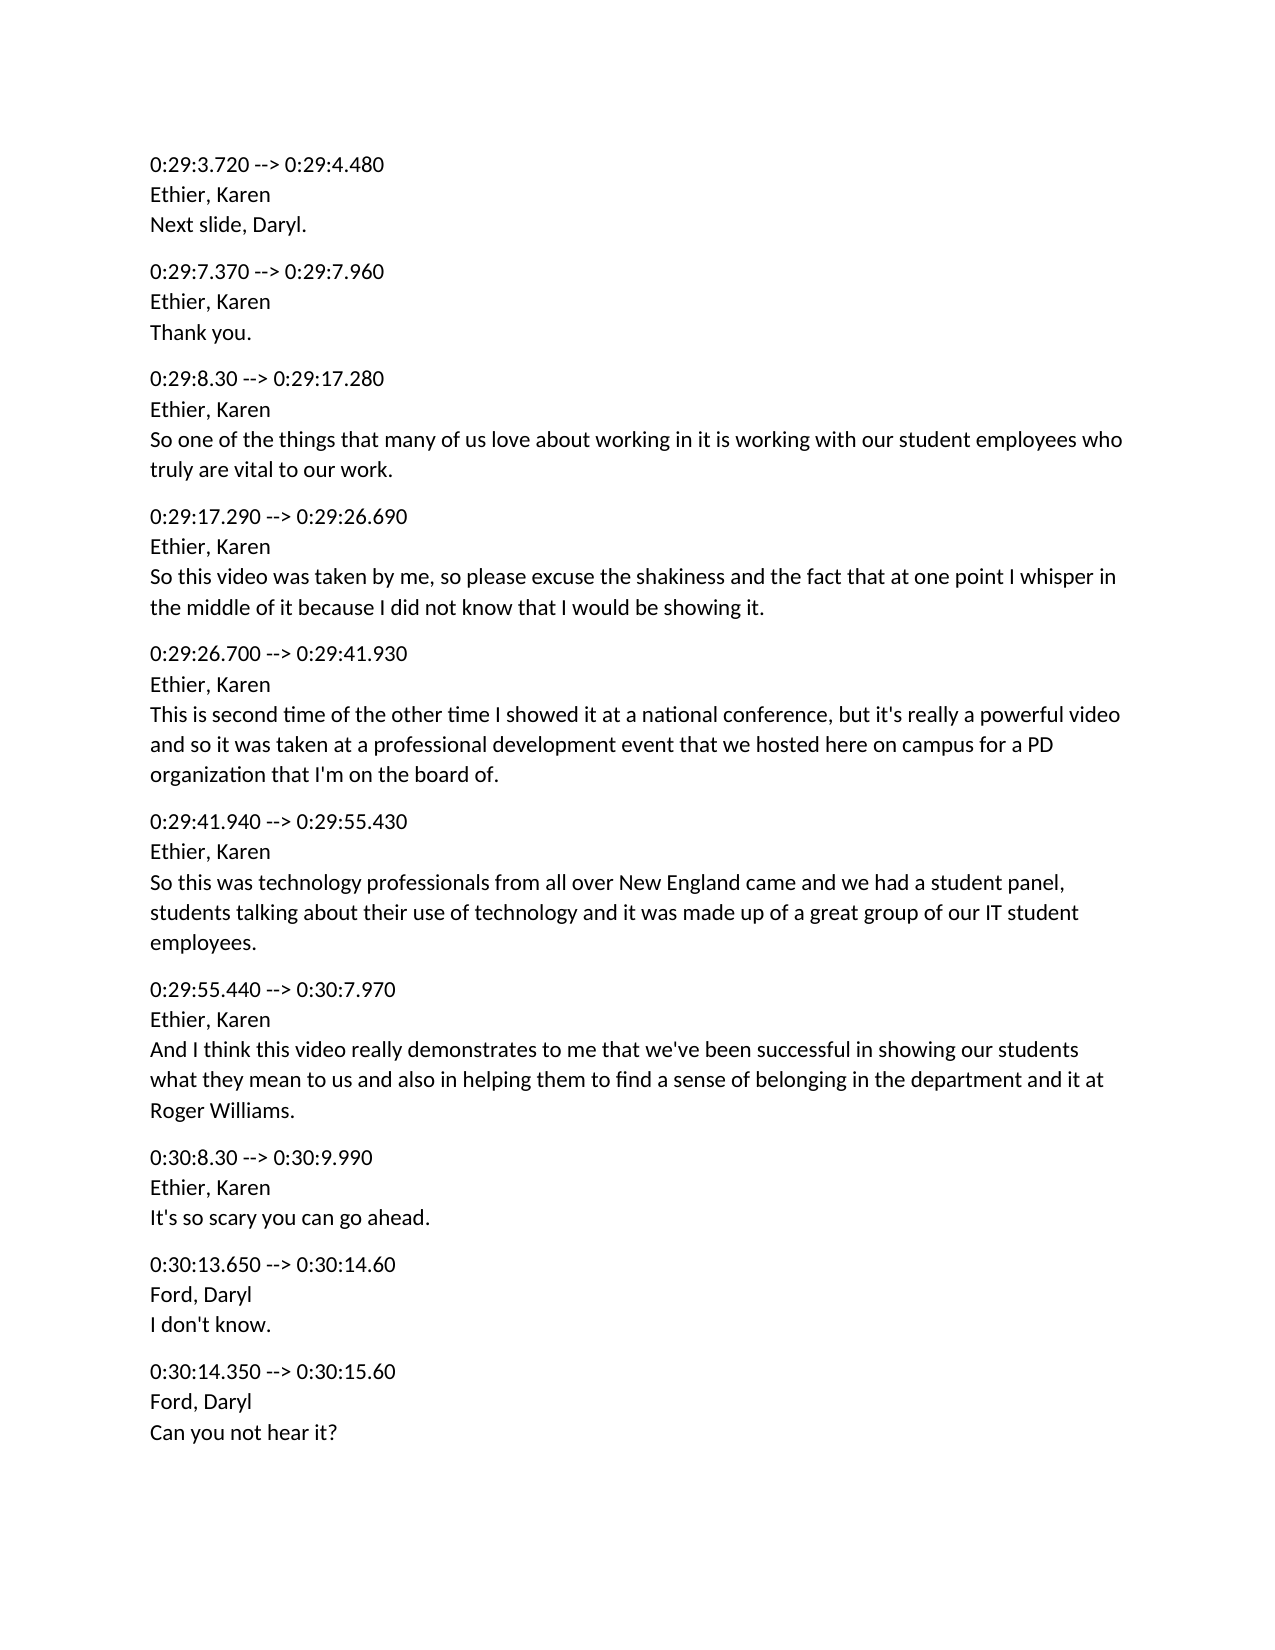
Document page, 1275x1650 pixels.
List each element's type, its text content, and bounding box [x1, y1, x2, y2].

text 0:30:8.30 --> 0:30:9.990 Ethier, Karen It's so scary you can go ahead. [150, 1143, 1125, 1231]
text 0:29:8.30 --> 0:29:17.280 Ethier, Karen So one of the things that many of us love about working in it is working with our student employees who truly are vital to our work. [150, 364, 1125, 483]
text 0:29:41.940 --> 0:29:55.430 Ethier, Karen So this was technology professionals from all over New England came and we had a student panel, students talking about their use of technology and it was made up of a great group of our IT student employees. [150, 807, 1125, 956]
text 0:29:55.440 --> 0:30:7.970 Ethier, Karen And I think this video really demonstrates to me that we've been successful in showing our students what they mean to us and also in helping them to find a sense of belonging in the department and it at Roger Williams. [150, 975, 1125, 1124]
text 0:29:17.290 --> 0:29:26.690 Ethier, Karen So this video was taken by me, so please excuse the shakiness and the fact that at one point I whisper in the middle of it because I did not know that I would be showing it. [150, 502, 1125, 621]
text 0:29:7.370 --> 0:29:7.960 Ethier, Karen Thank you. [150, 257, 1125, 346]
text 0:29:26.700 --> 0:29:41.930 Ethier, Karen This is second time of the other time I showed it at a national conference, but it's really a powerful video and so it was taken at a professional development event that we hosted here on campus for a PD organization that I'm on the board of. [150, 639, 1125, 788]
text 0:29:3.720 --> 0:29:4.480 Ethier, Karen Next slide, Daryl. [150, 150, 1125, 238]
text 0:30:13.650 --> 0:30:14.60 Ford, Daryl I don't know. [150, 1250, 1125, 1338]
text 0:30:14.350 --> 0:30:15.60 Ford, Daryl Can you not hear it? [150, 1357, 1125, 1446]
